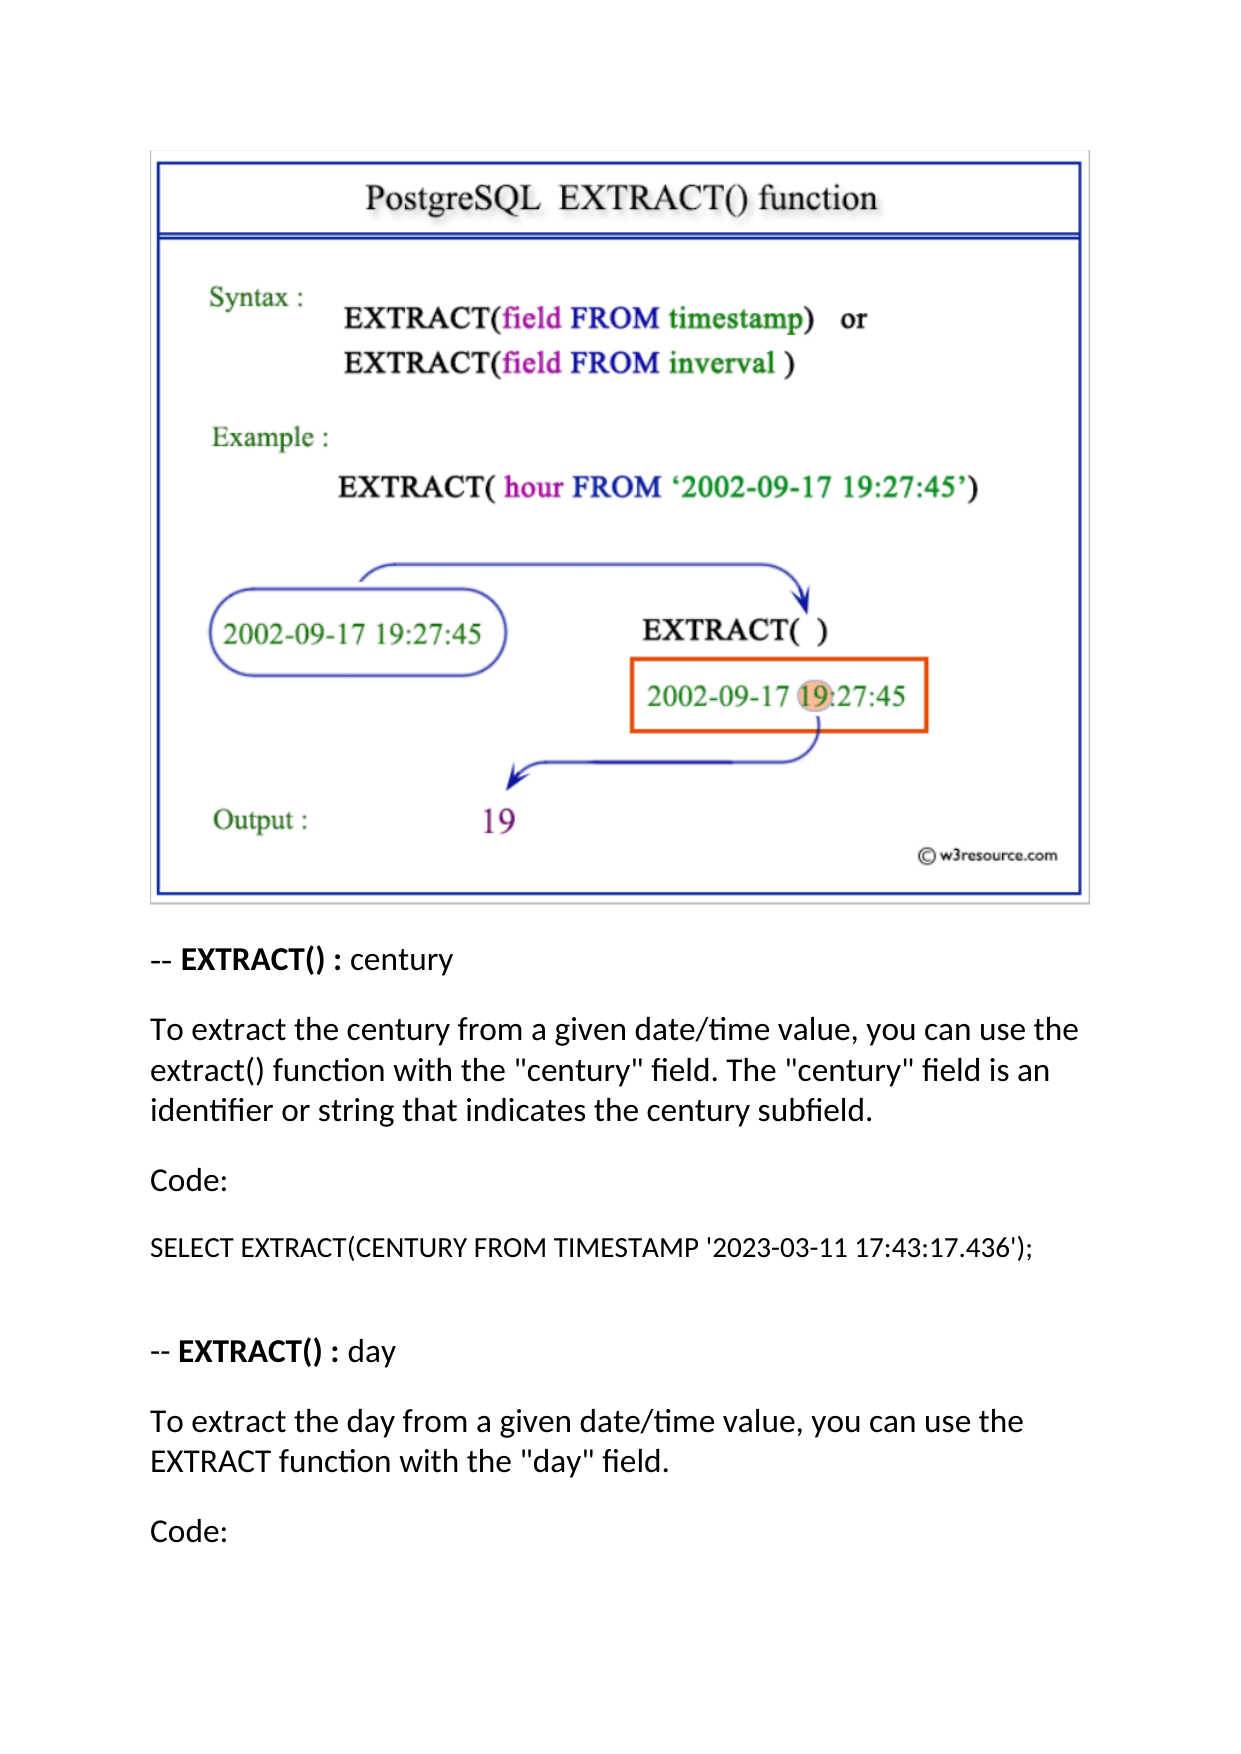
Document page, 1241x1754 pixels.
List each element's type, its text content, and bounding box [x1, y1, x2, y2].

text Code: [150, 1510, 1090, 1551]
picture [150, 150, 1091, 907]
text To extract the century from a given date/time value, you can use the extract() function with the "century" field. The "century" field is an identifier or string that indicates the century subfield. [150, 1008, 1090, 1130]
text -- EXTRACT() : century [150, 938, 1090, 979]
text -- EXTRACT() : day [150, 1330, 1090, 1370]
text To extract the day from a given date/time value, you can use the EXTRACT function with the "day" field. [150, 1399, 1090, 1481]
text SELECT EXTRACT(CENTURY FROM TIMESTAMP '2023-03-11 17:43:17.436'); [150, 1229, 1090, 1265]
text Code: [150, 1159, 1090, 1200]
